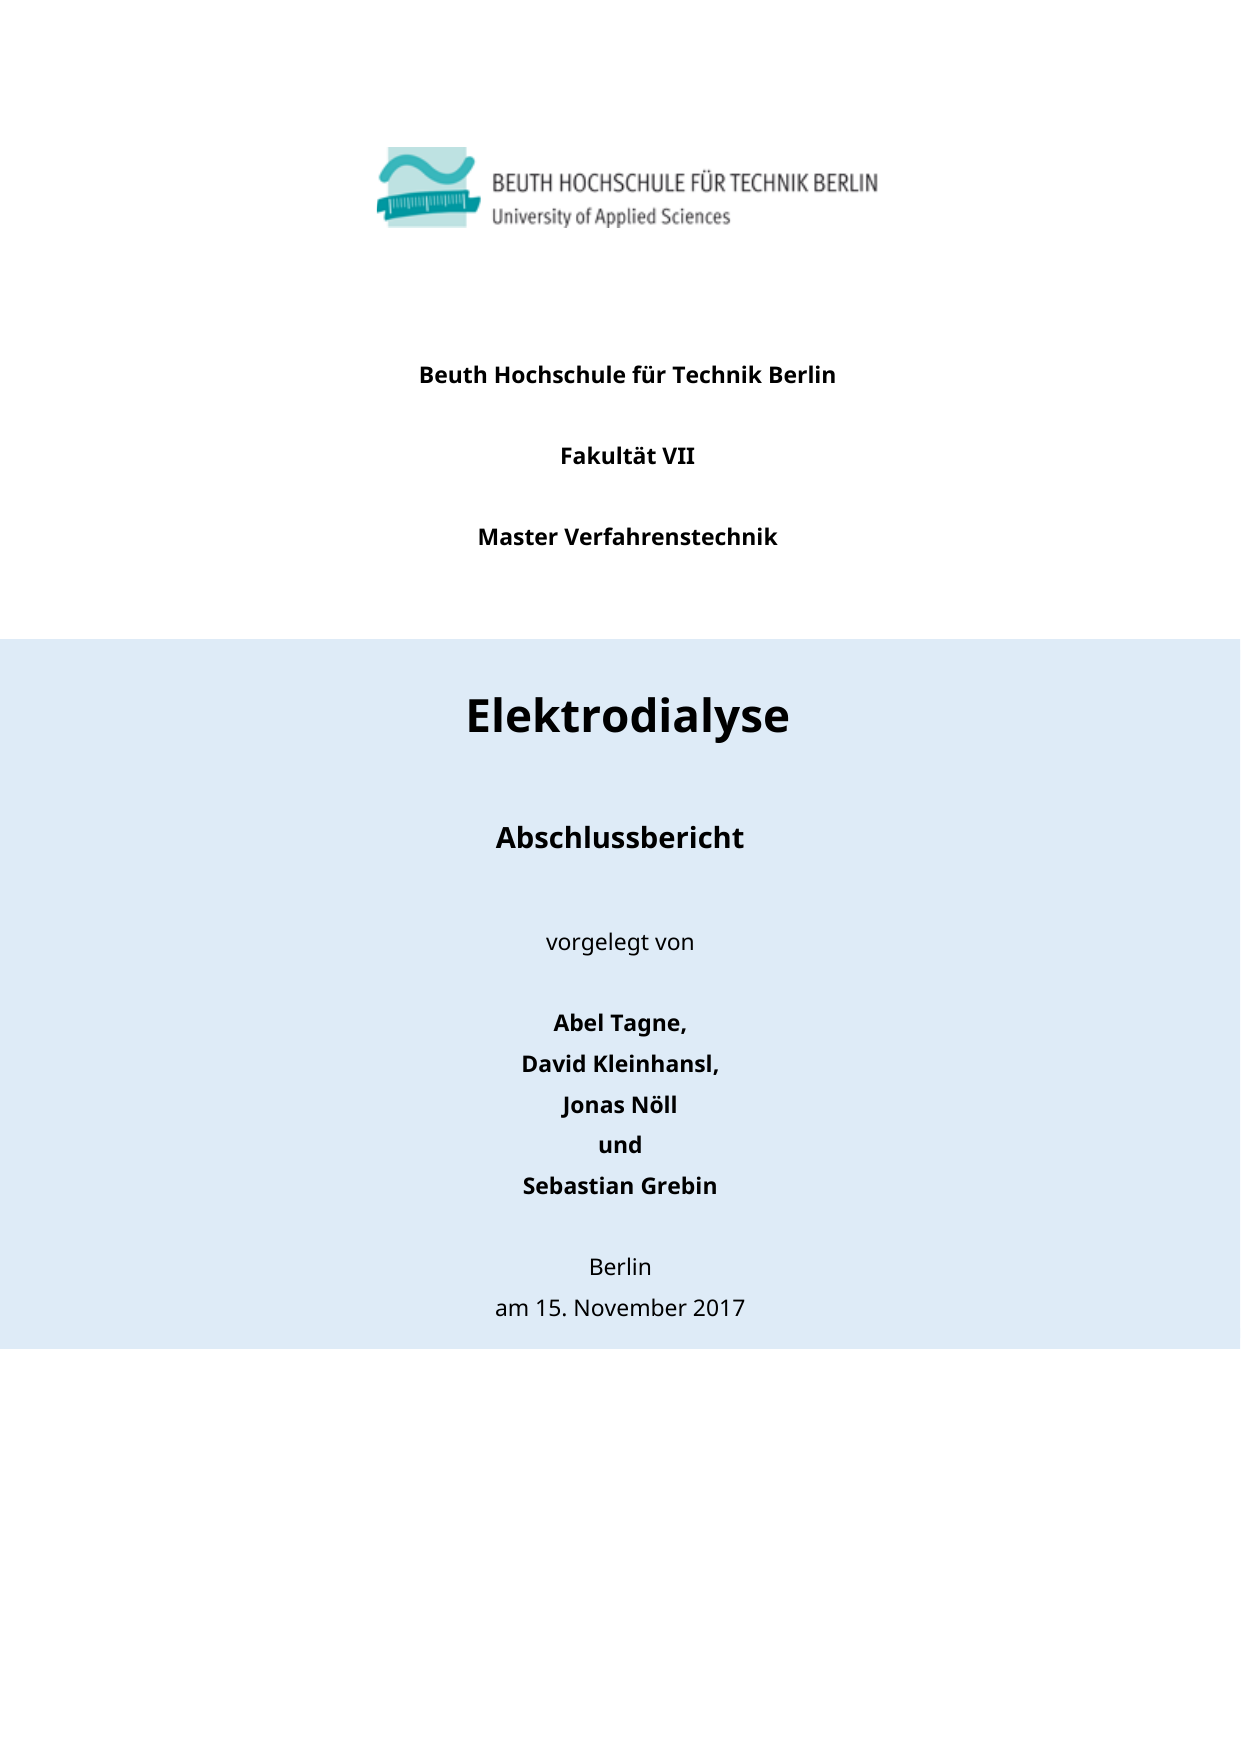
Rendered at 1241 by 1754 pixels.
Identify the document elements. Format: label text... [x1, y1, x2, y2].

text vorgelegt von [148, 926, 1093, 957]
text am 15. November 2017 [148, 1292, 1093, 1323]
text Elektrodialyse [162, 683, 1093, 746]
text David Kleinhansl, [148, 1048, 1093, 1079]
text und [148, 1129, 1093, 1160]
text Jonas Nöll [148, 1088, 1093, 1120]
text Abschlussbericht [148, 818, 1093, 857]
text Beuth Hochschule für Technik Berlin [162, 358, 1093, 390]
text Master Verfahrenstechnik [162, 521, 1093, 552]
text Fakultät VII [162, 440, 1093, 471]
text Berlin [148, 1251, 1093, 1282]
picture [376, 147, 879, 228]
text Sebastian Grebin [148, 1170, 1093, 1201]
text Abel Tagne, [148, 1007, 1093, 1038]
